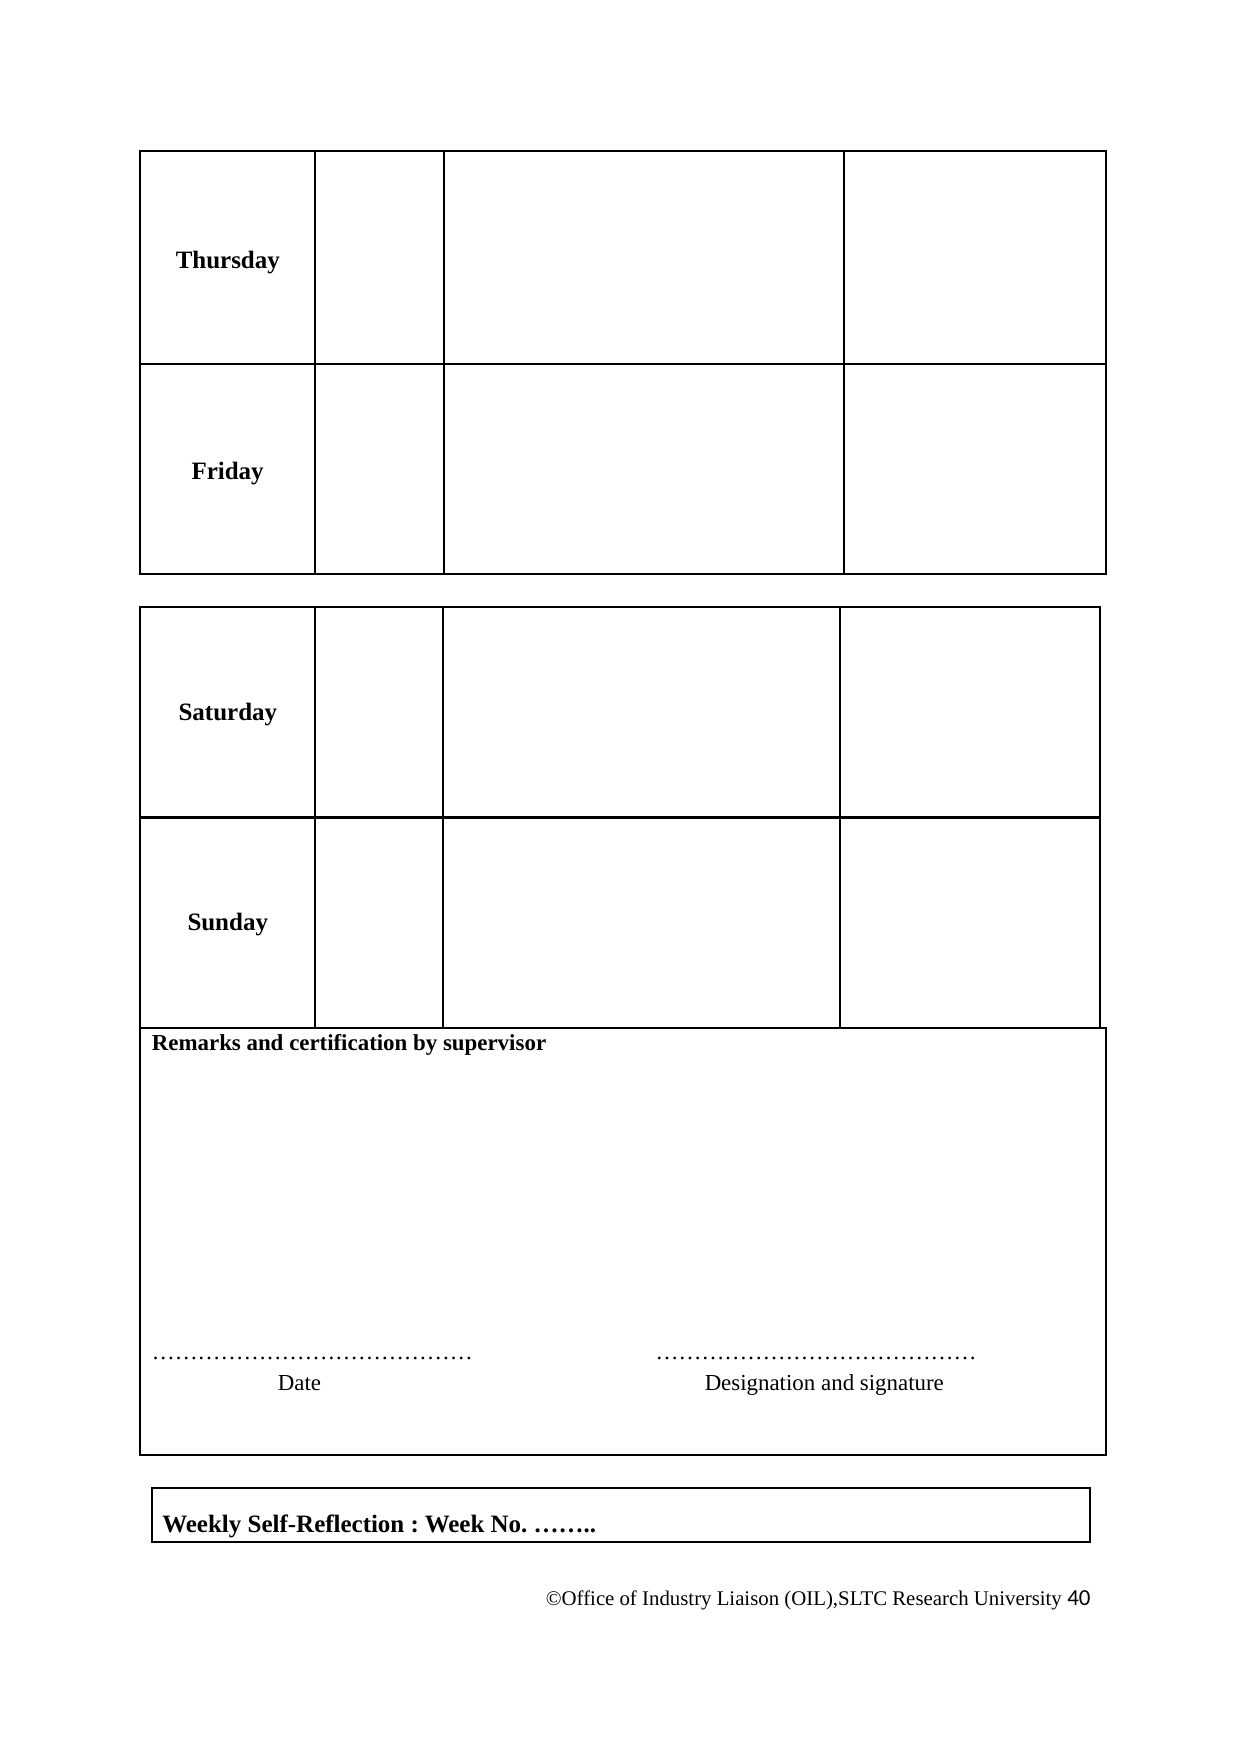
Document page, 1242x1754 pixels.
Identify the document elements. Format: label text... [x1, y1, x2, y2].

table_cell Sunday [141, 819, 314, 1027]
table_header [316, 608, 442, 816]
table_cell [841, 819, 1099, 1027]
table_cell Friday [141, 365, 314, 573]
table_cell [445, 365, 843, 573]
table_cell [316, 365, 443, 573]
table_cell [845, 365, 1105, 573]
table_cell Thursday [141, 152, 314, 362]
table_cell Remarks and certification by supervisor …………………………………… …………………………………… Date Designation and signature [141, 1029, 1105, 1454]
table_cell [316, 152, 443, 362]
table_cell [845, 152, 1105, 362]
table_header [841, 608, 1099, 816]
table_cell [444, 819, 839, 1027]
table_header Saturday [141, 608, 314, 816]
table_cell [445, 152, 843, 362]
table_header [444, 608, 839, 816]
table_header Weekly Self-Reflection : Week No. …….. [153, 1489, 1089, 1541]
table_cell [316, 819, 442, 1027]
